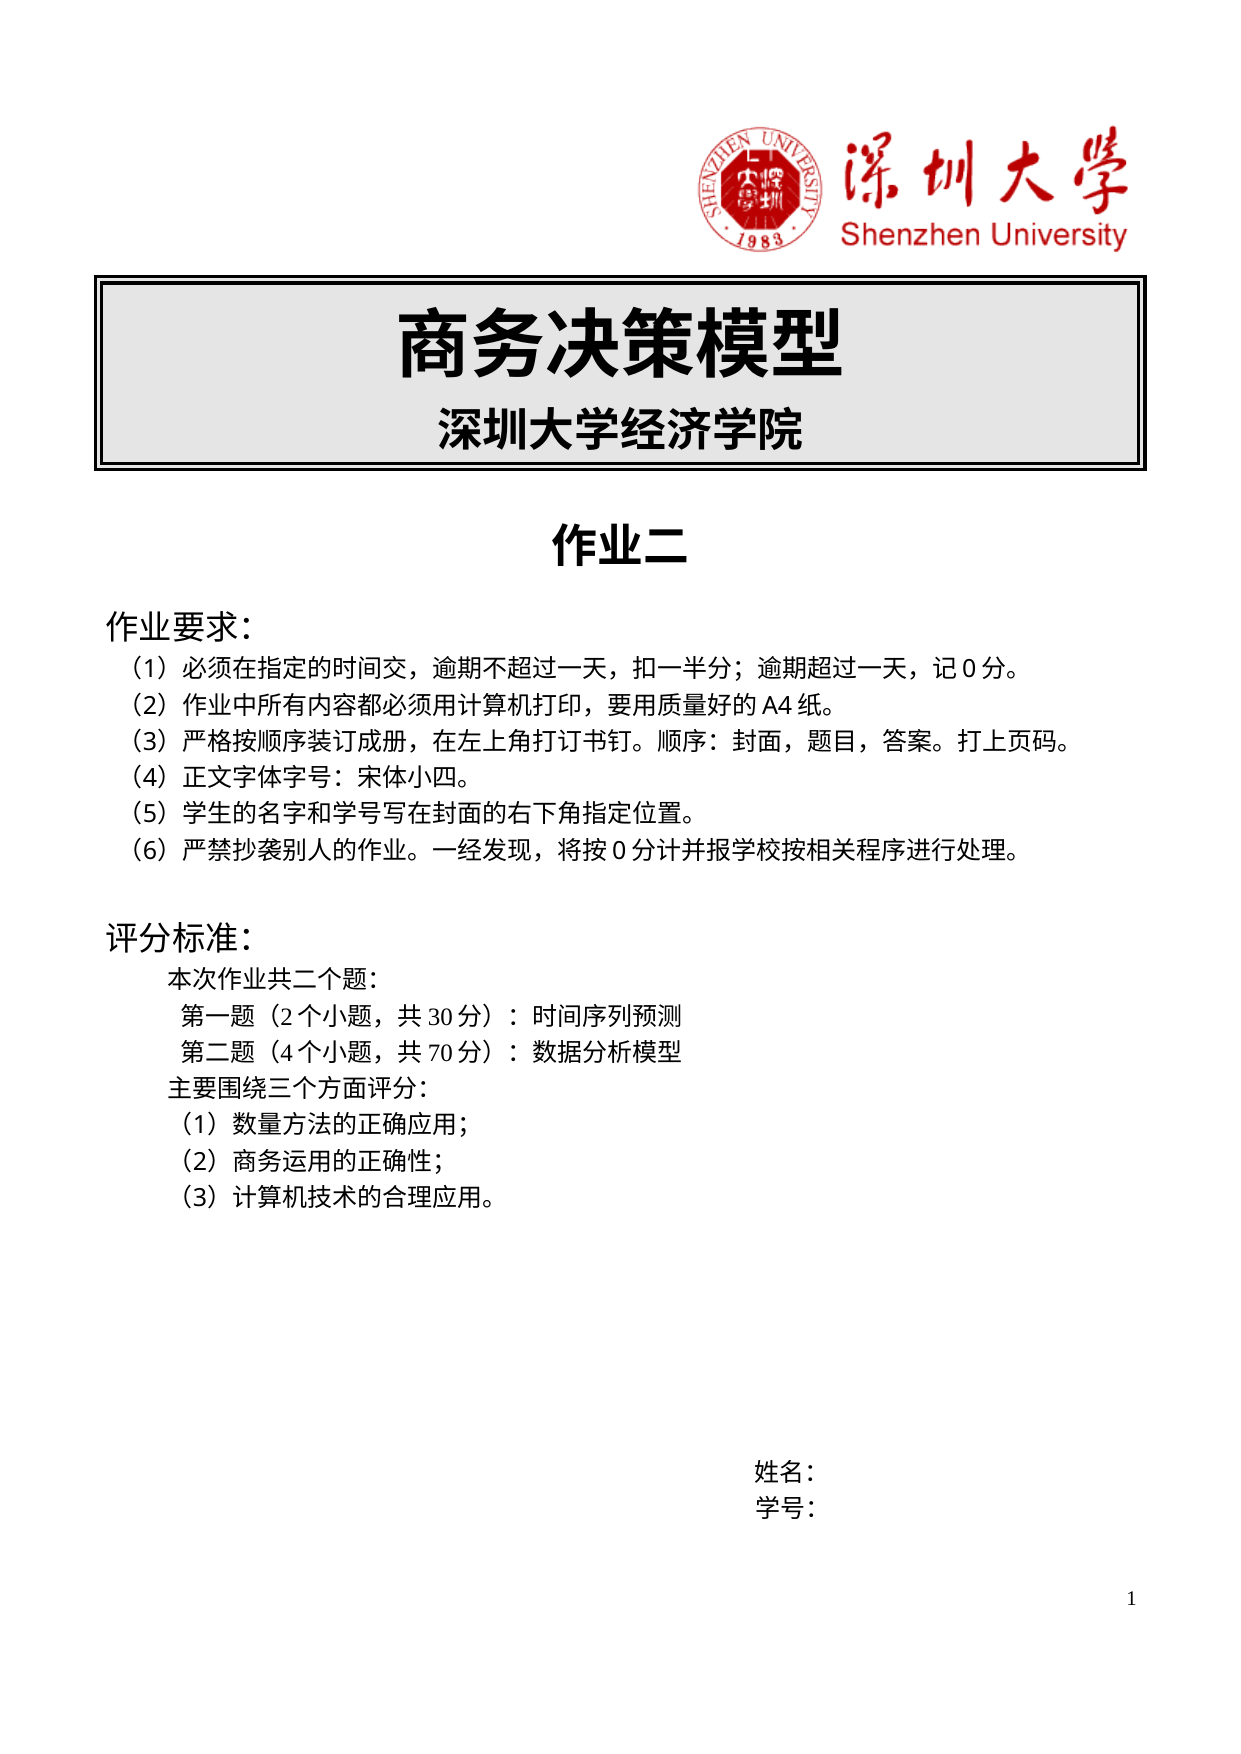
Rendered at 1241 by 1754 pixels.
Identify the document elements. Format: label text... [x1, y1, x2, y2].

text （1）必须在指定的时间交，逾期不超过一天，扣一半分；逾期超过一天，记0分。 [105, 649, 1135, 685]
text （3）严格按顺序装订成册，在左上角打订书钉。顺序：封面，题目，答案。打上页码。 [105, 721, 1135, 758]
text （2）商务运用的正确性； [105, 1141, 1135, 1177]
text 商务决策模型 [97, 278, 1143, 384]
text （3）计算机技术的合理应用。 [105, 1177, 1135, 1214]
text 本次作业共二个题： [105, 960, 1135, 996]
text 学号： [405, 1488, 1135, 1525]
text 作业要求： [105, 601, 1135, 649]
text （1）数量方法的正确应用； [105, 1105, 1135, 1141]
text 姓名： [105, 1452, 1135, 1488]
picture [682, 105, 1136, 275]
text （2）作业中所有内容都必须用计算机打印，要用质量好的A4纸。 [105, 685, 1135, 721]
text 第二题（4个小题，共70分）：数据分析模型 [105, 1032, 1135, 1069]
text 主要围绕三个方面评分： [105, 1069, 1135, 1105]
text 作业二 [105, 509, 1135, 576]
text （5）学生的名字和学号写在封面的右下角指定位置。 [105, 794, 1135, 830]
text 评分标准： [105, 912, 1135, 960]
text （4）正文字体字号：宋体小四。 [105, 758, 1135, 794]
text （6）严禁抄袭别人的作业。一经发现，将按0分计并报学校按相关程序进行处理。 [105, 830, 1135, 866]
text 深圳大学经济学院 [97, 384, 1143, 468]
text 第一题（2个小题，共30分）：时间序列预测 [105, 996, 1135, 1032]
